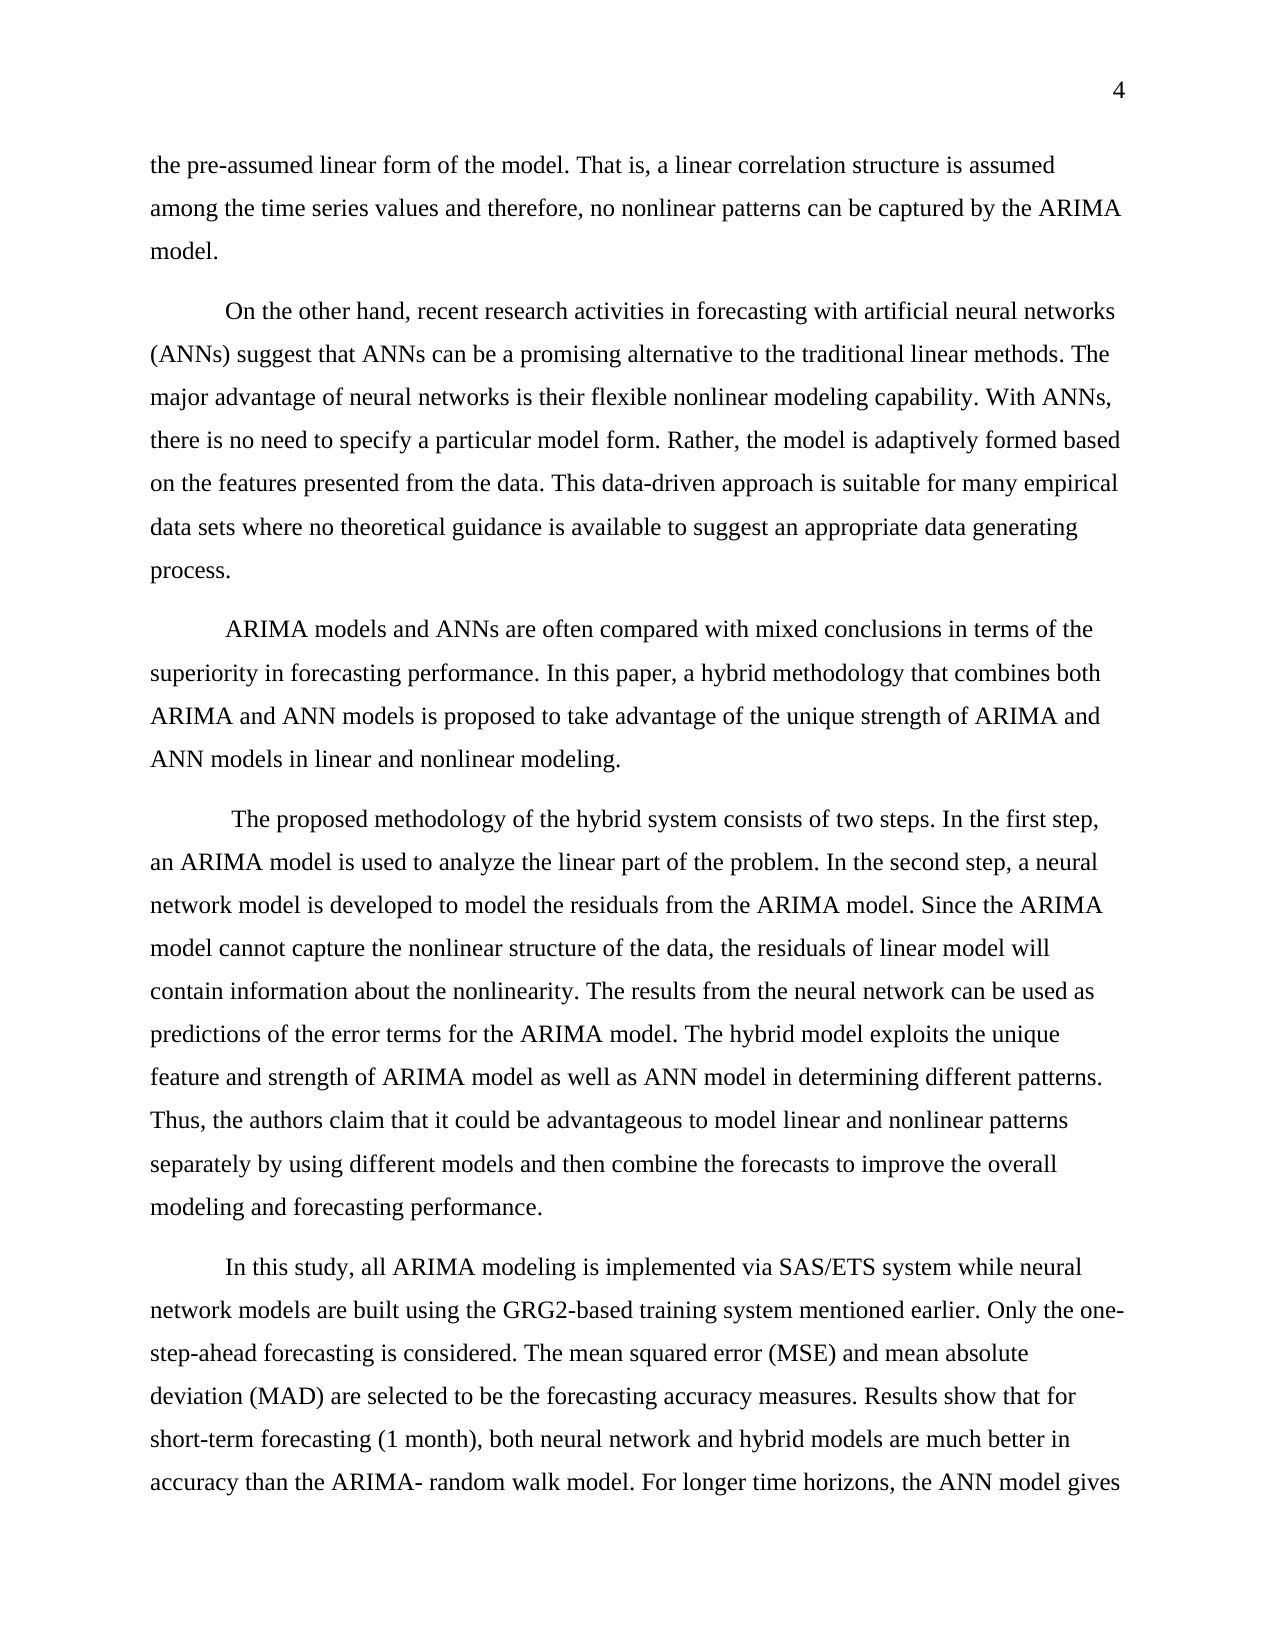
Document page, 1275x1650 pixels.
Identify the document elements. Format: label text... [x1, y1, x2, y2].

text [150, 1252, 1125, 1496]
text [150, 150, 1125, 265]
text On the other hand, recent research activities in forecasting with artificial neural networks (ANNs) suggest that ANNs can be a promising alternative to the traditional linear methods. The major advantage of neural networks is their flexible nonlinear modeling capability. With ANNs, there is no need to specify a particular model form. Rather, the model is adaptively formed based on the features presented from the data. This data-driven approach is suitable for many empirical data sets where no theoretical guidance is available to suggest an appropriate data generating process. [150, 296, 1125, 583]
text The proposed methodology of the hybrid system consists of two steps. In the first step, an ARIMA model is used to analyze the linear part of the problem. In the second step, a neural network model is developed to model the residuals from the ARIMA model. Since the ARIMA model cannot capture the nonlinear structure of the data, the residuals of linear model will contain information about the nonlinearity. The results from the neural network can be used as predictions of the error terms for the ARIMA model. The hybrid model exploits the unique feature and strength of ARIMA model as well as ANN model in determining different patterns. Thus, the authors claim that it could be advantageous to model linear and nonlinear patterns separately by using different models and then combine the forecasts to improve the overall modeling and forecasting performance. [150, 804, 1125, 1221]
text ARIMA models and ANNs are often compared with mixed conclusions in terms of the superiority in forecasting performance. In this paper, a hybrid methodology that combines both ARIMA and ANN models is proposed to take advantage of the unique strength of ARIMA and ANN models in linear and nonlinear modeling. [150, 614, 1125, 773]
